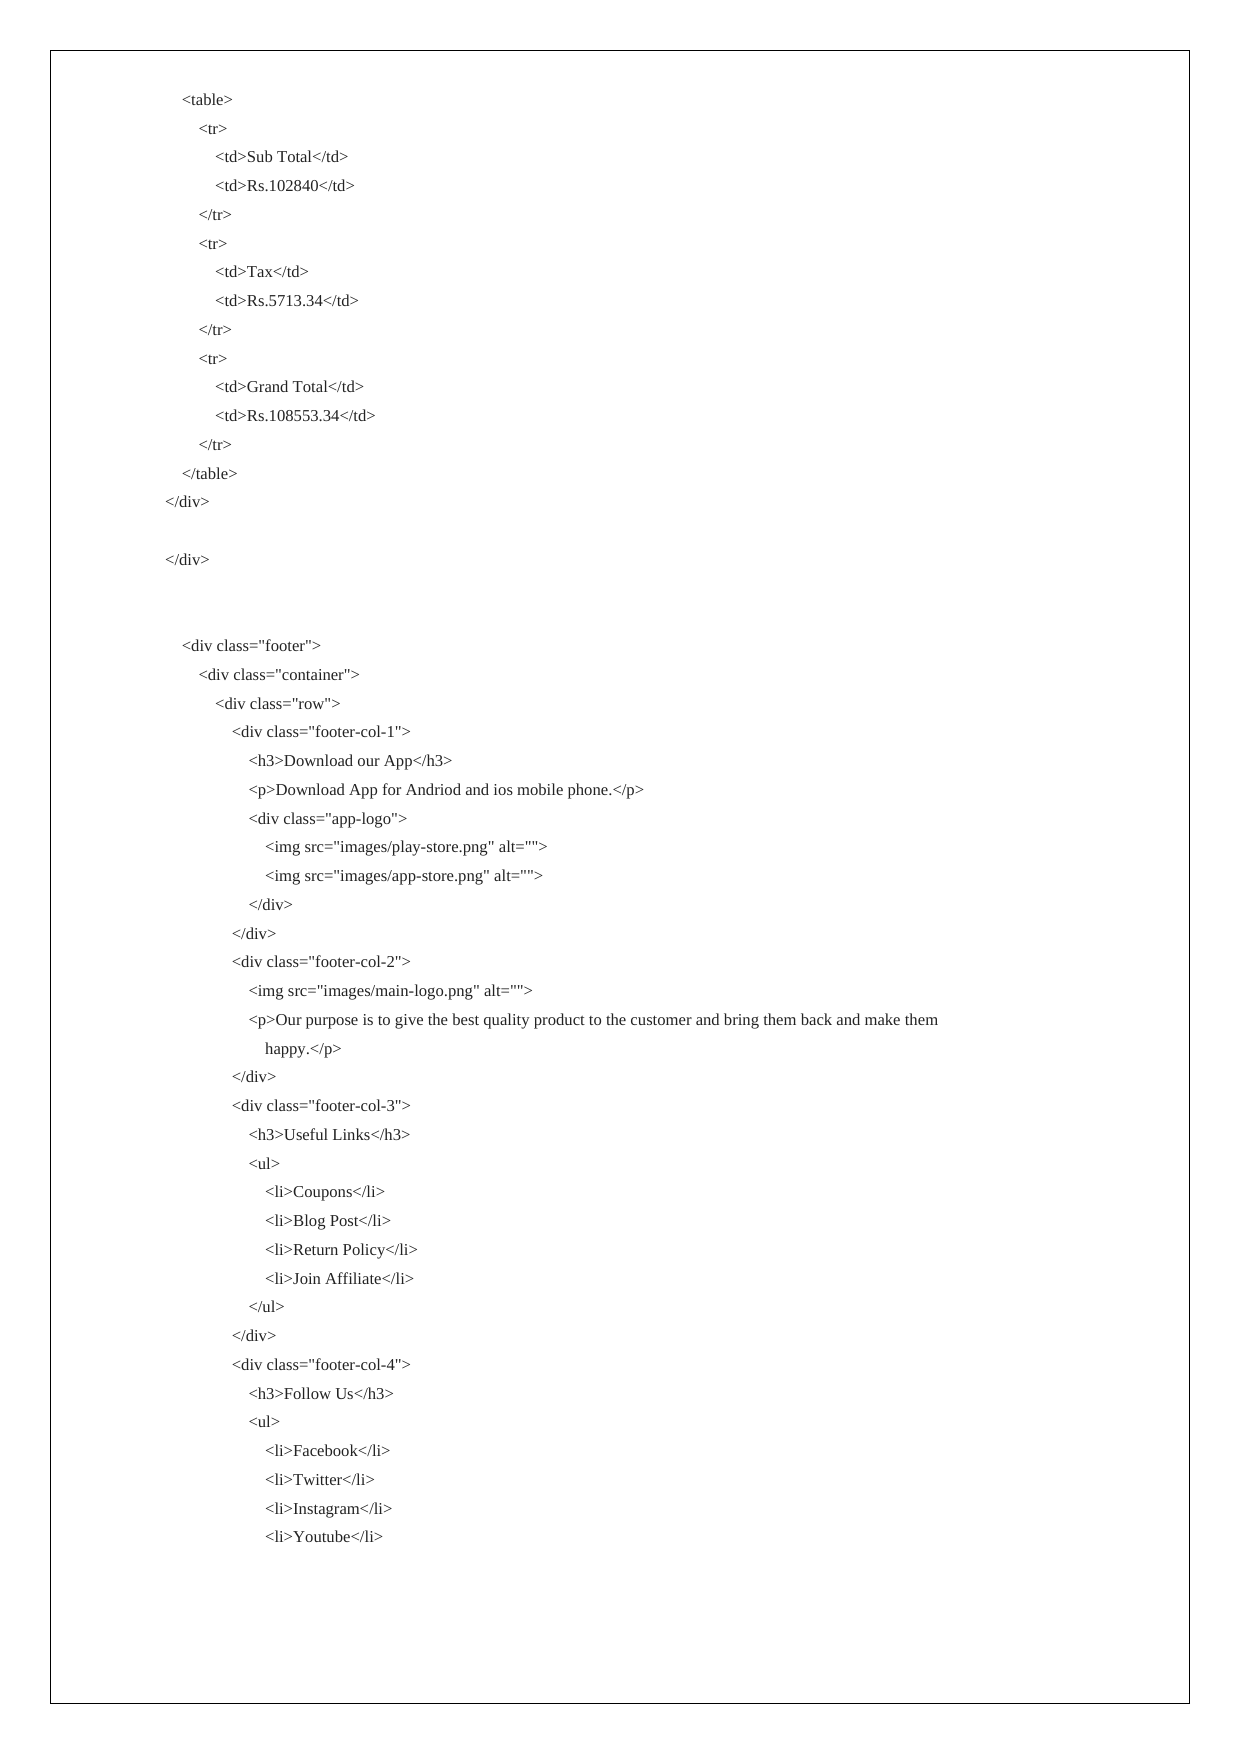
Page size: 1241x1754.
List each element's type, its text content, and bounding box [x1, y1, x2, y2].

text <div class="container"> [165, 665, 1120, 684]
text <table> [165, 90, 1120, 109]
text <li>Twitter</li> [165, 1470, 1120, 1489]
text <li>Coupons</li> [165, 1182, 1120, 1201]
text <div class="app-logo"> [165, 808, 1120, 828]
text <div class="footer-col-3"> [165, 1096, 1120, 1115]
text <h3>Follow Us</h3> [165, 1383, 1120, 1403]
text <ul> [165, 1153, 1120, 1173]
text <tr> [165, 118, 1120, 138]
text <li>Facebook</li> [165, 1441, 1120, 1460]
text </div> [165, 492, 1120, 511]
text <div class="footer-col-1"> [165, 722, 1120, 741]
text <img src="images/play-store.png" alt=""> [165, 837, 1120, 856]
text <div class="footer-col-4"> [165, 1355, 1120, 1374]
text </div> [165, 923, 1120, 943]
text </tr> [165, 435, 1120, 454]
text </div> [165, 1326, 1120, 1345]
text <td>Sub Total</td> [165, 147, 1120, 166]
text <li>Return Policy</li> [165, 1240, 1120, 1259]
text <td>Rs.108553.34</td> [165, 406, 1120, 425]
text <img src="images/main-logo.png" alt=""> [165, 981, 1120, 1000]
text <img src="images/app-store.png" alt=""> [165, 866, 1120, 885]
text </ul> [165, 1297, 1120, 1316]
text <p>Download App for Andriod and ios mobile phone.</p> [165, 780, 1120, 799]
text <p>Our purpose is to give the best quality product to the customer and bring them back and make them [165, 1010, 1120, 1029]
text <div class="footer-col-2"> [165, 952, 1120, 971]
text </div> [165, 550, 1120, 569]
text <h3>Download our App</h3> [165, 751, 1120, 770]
text </div> [165, 1067, 1120, 1086]
text <tr> [165, 233, 1120, 253]
text <tr> [165, 348, 1120, 368]
text </tr> [165, 205, 1120, 224]
text <li>Blog Post</li> [165, 1211, 1120, 1230]
text <td>Grand Total</td> [165, 377, 1120, 396]
text </div> [165, 895, 1120, 914]
text <li>Youtube</li> [165, 1527, 1120, 1546]
text </table> [165, 463, 1120, 483]
text <div class="row"> [165, 693, 1120, 713]
text <li>Instagram</li> [165, 1498, 1120, 1518]
text <td>Rs.5713.34</td> [165, 291, 1120, 310]
text happy.</p> [165, 1038, 1120, 1058]
text <li>Join Affiliate</li> [165, 1268, 1120, 1288]
text <ul> [165, 1412, 1120, 1431]
text <td>Tax</td> [165, 262, 1120, 281]
text <div class="footer"> [165, 636, 1120, 655]
text <h3>Useful Links</h3> [165, 1125, 1120, 1144]
text </tr> [165, 320, 1120, 339]
text <td>Rs.102840</td> [165, 176, 1120, 195]
